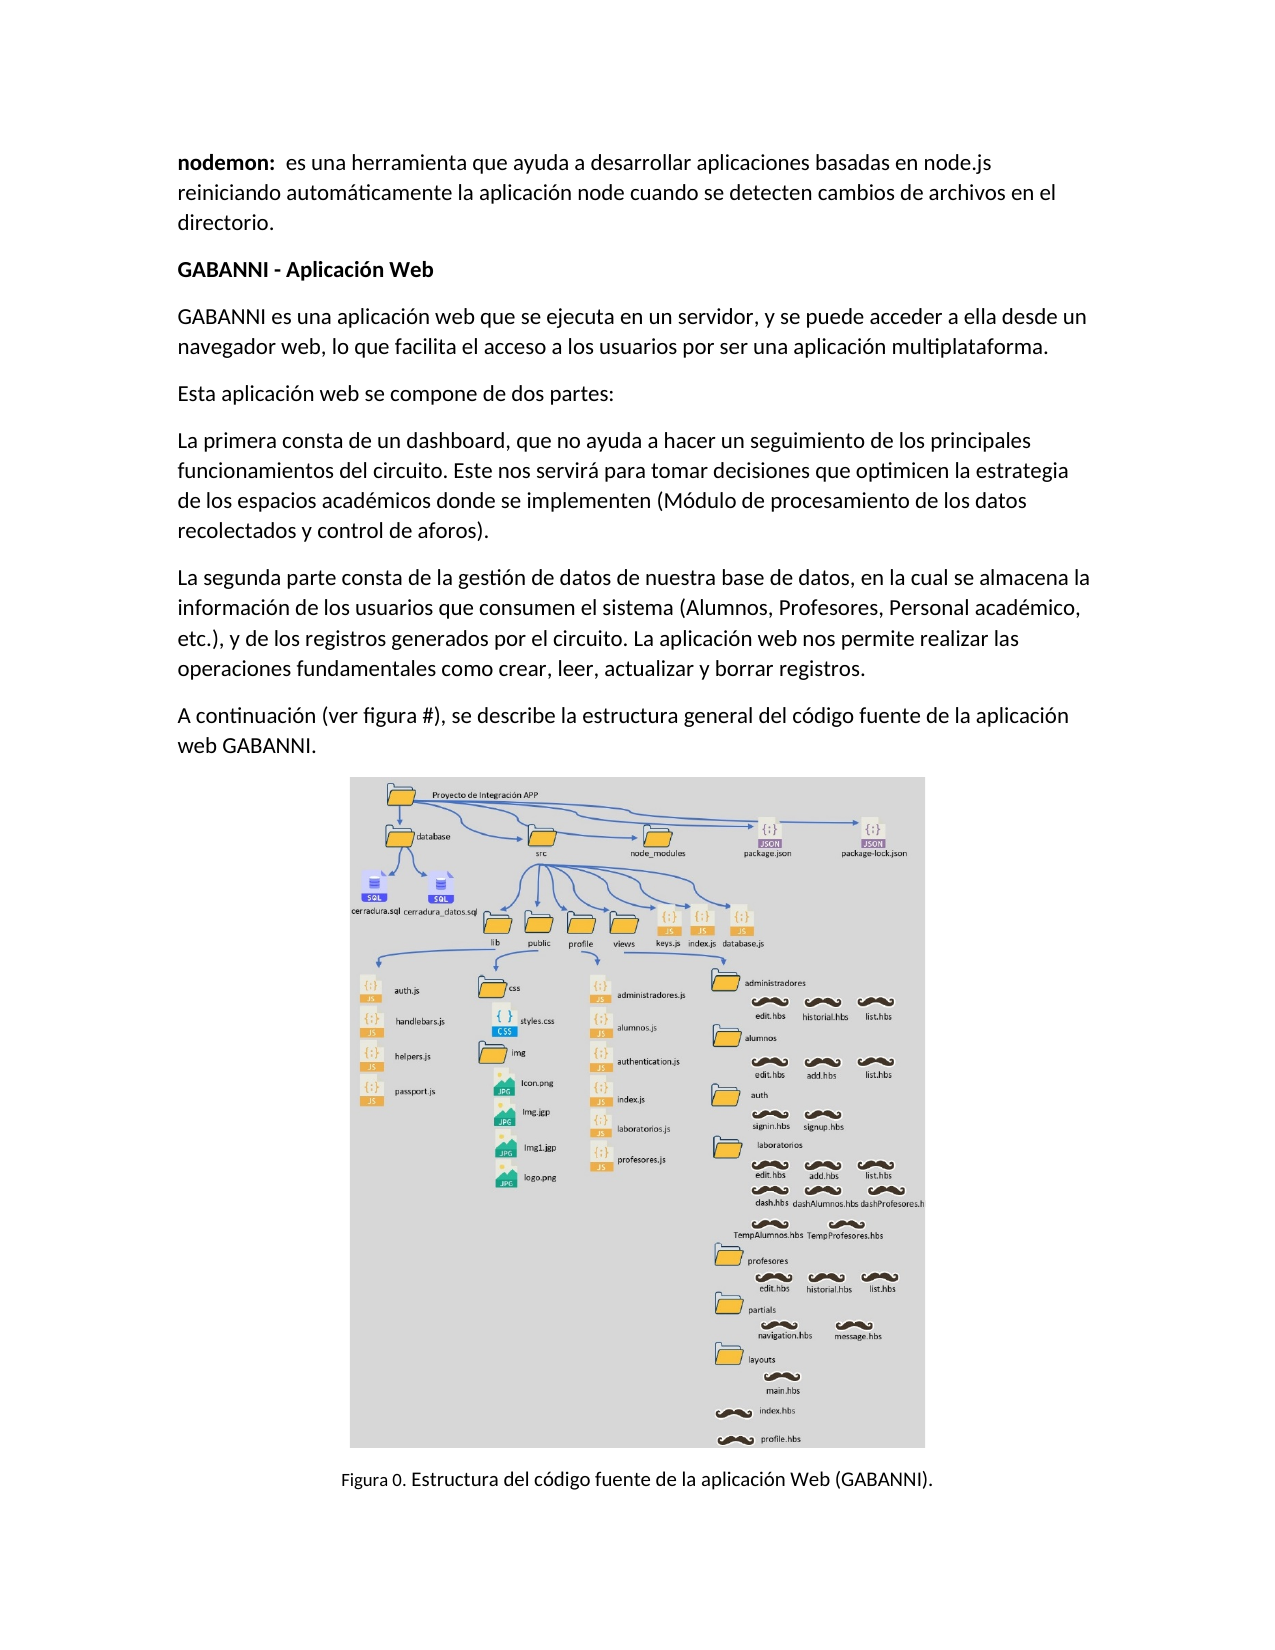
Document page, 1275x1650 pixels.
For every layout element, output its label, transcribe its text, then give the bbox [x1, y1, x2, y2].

text La primera consta de un dashboard, que no ayuda a hacer un seguimiento de los principales funcionamientos del circuito. Este nos servirá para tomar decisiones que optimicen la estrategia de los espacios académicos donde se implementen (Módulo de procesamiento de los datos recolectados y control de aforos). [177, 426, 1098, 544]
text Figura 0. Estructura del código fuente de la aplicación Web (GABANNI). [177, 1466, 1098, 1492]
text GABANNI es una aplicación web que se ejecuta en un servidor, y se puede acceder a ella desde un navegador web, lo que facilita el acceso a los usuarios por ser una aplicación multiplataforma. [177, 302, 1098, 360]
picture [349, 777, 926, 1448]
text nodemon: es una herramienta que ayuda a desarrollar aplicaciones basadas en node.js reiniciando automáticamente la aplicación node cuando se detecten cambios de archivos en el directorio. [177, 148, 1098, 236]
text GABANNI - Aplicación Web [177, 255, 1098, 283]
text A continuación (ver figura #), se describe la estructura general del código fuente de la aplicación web GABANNI. [177, 701, 1098, 759]
text Esta aplicación web se compone de dos partes: [177, 379, 1098, 407]
text La segunda parte consta de la gestión de datos de nuestra base de datos, en la cual se almacena la información de los usuarios que consumen el sistema (Alumnos, Profesores, Personal académico, etc.), y de los registros generados por el circuito. La aplicación web nos permite realizar las operaciones fundamentales como crear, leer, actualizar y borrar registros. [177, 563, 1098, 682]
